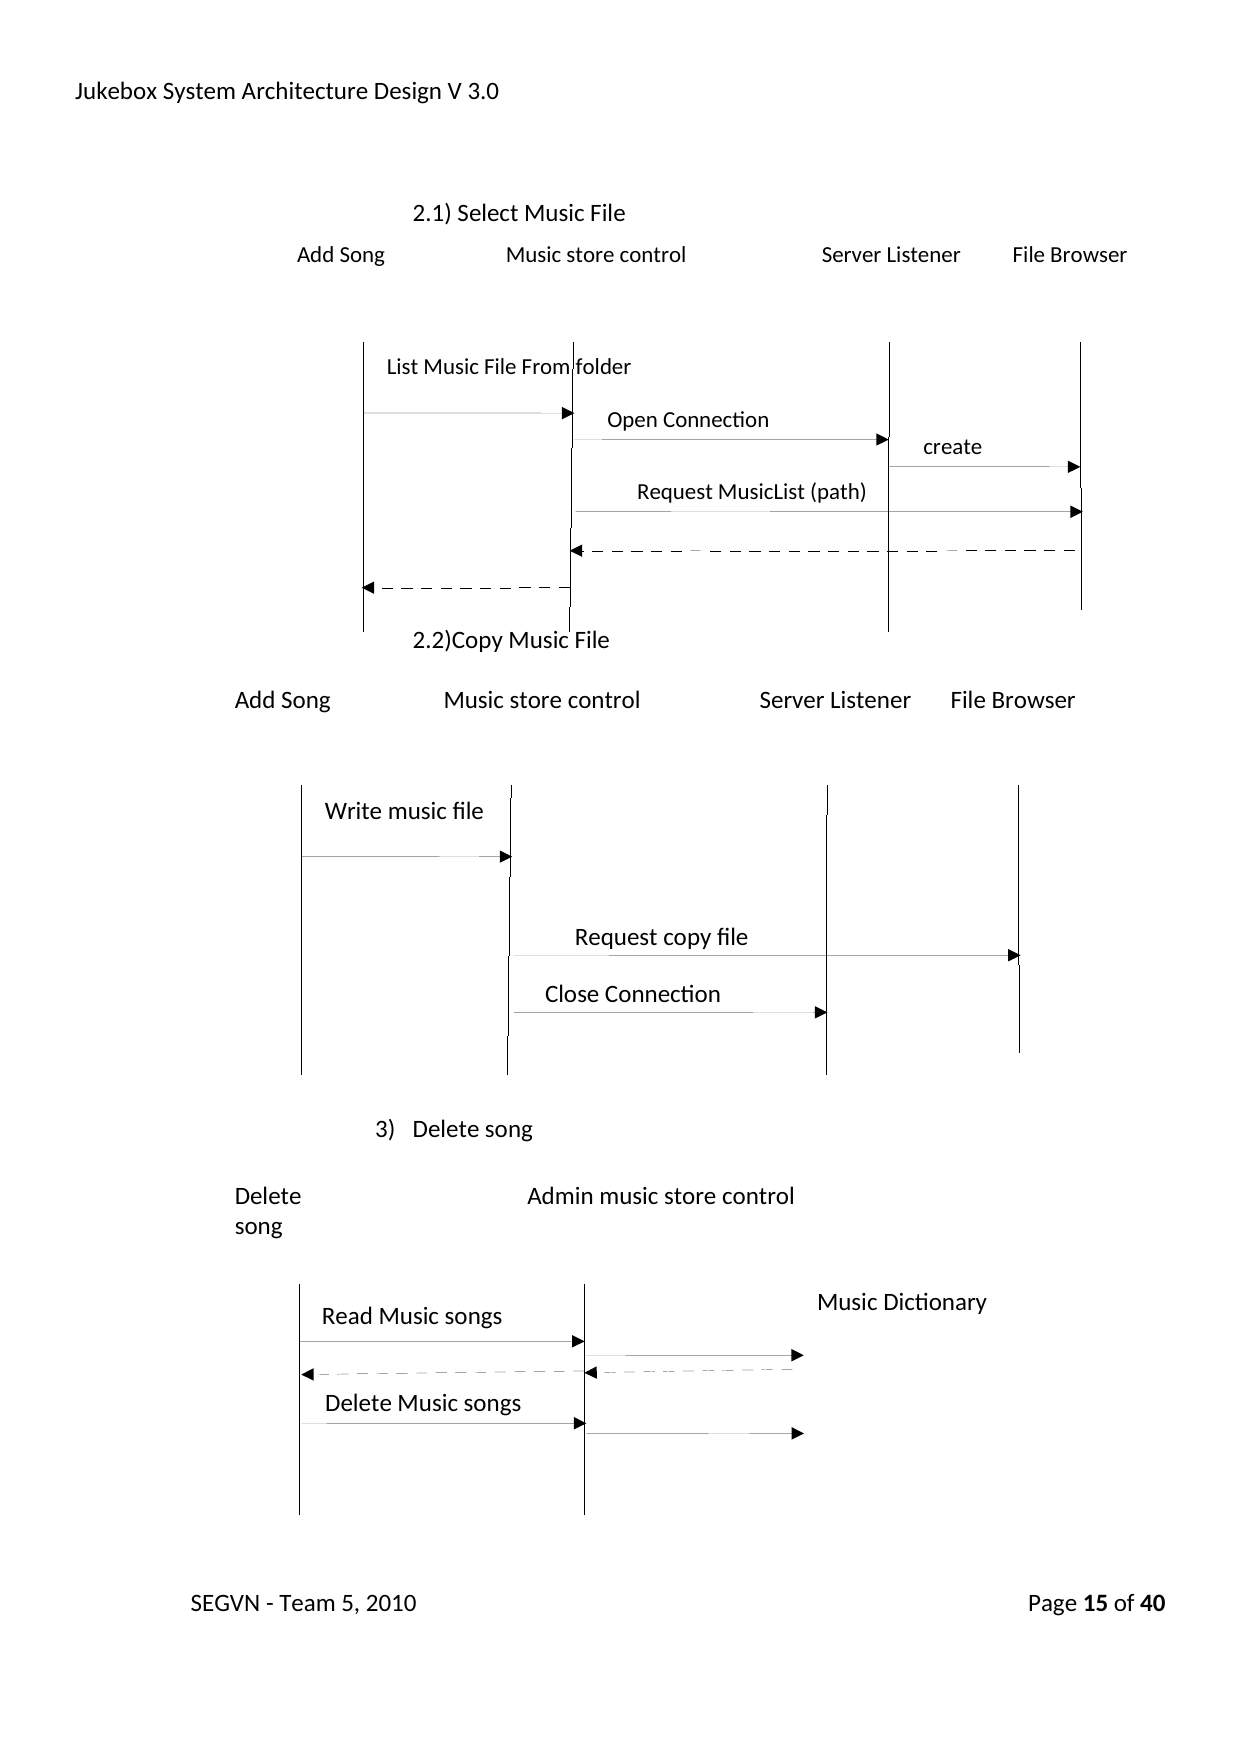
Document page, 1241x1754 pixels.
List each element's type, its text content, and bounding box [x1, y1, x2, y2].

list 2.1) Select Music File [412, 197, 1165, 228]
list 2.2)Copy Music File [412, 624, 1165, 655]
list Delete song [375, 1113, 1165, 1143]
